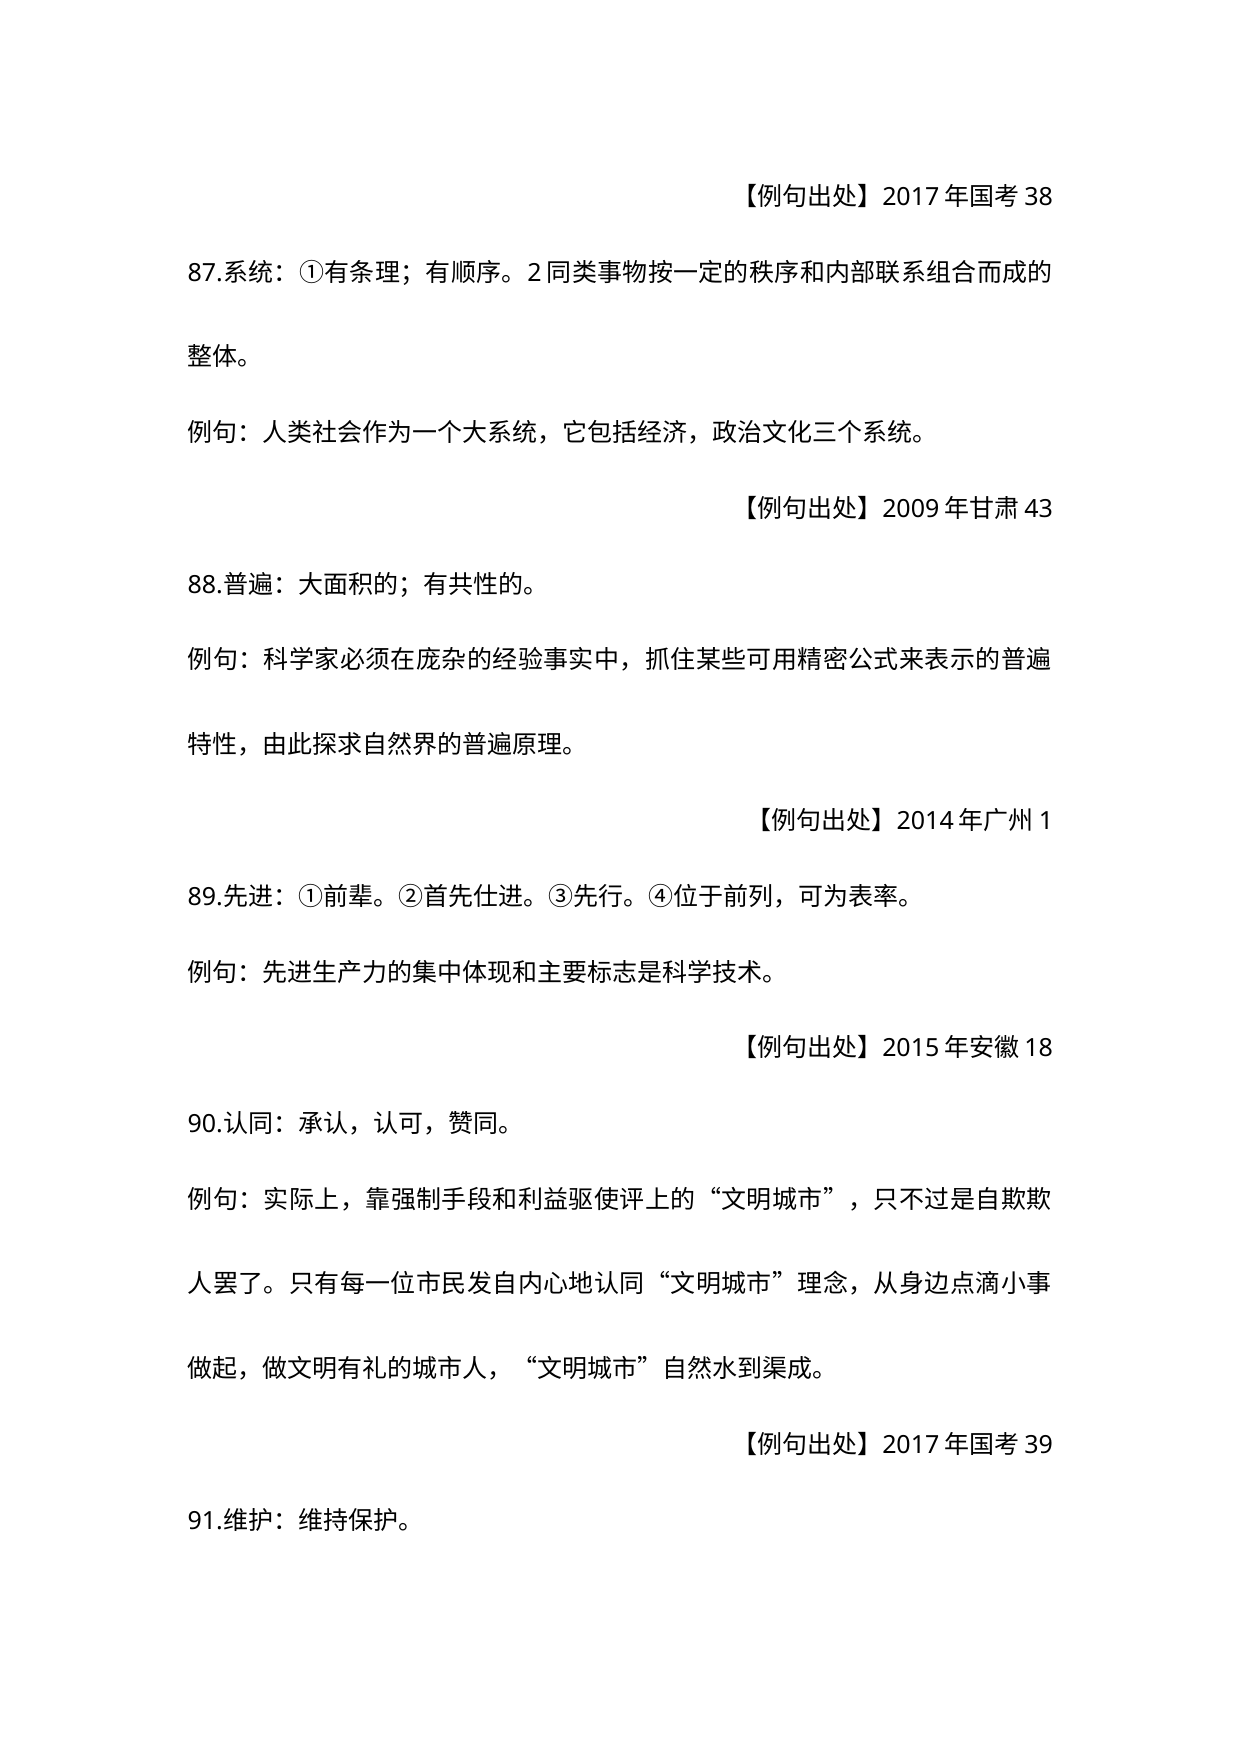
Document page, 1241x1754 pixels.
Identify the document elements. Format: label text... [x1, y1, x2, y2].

text 【例句出处】2017年国考38 [187, 162, 1053, 227]
text 【例句出处】2014年广州1 [187, 786, 1053, 851]
text 【例句出处】2009年甘肃43 [187, 474, 1053, 539]
text 88.普遍：大面积的；有共性的。 [187, 550, 1053, 615]
text 【例句出处】2017年国考39 [187, 1410, 1053, 1475]
text 87.系统：①有条理；有顺序。2同类事物按一定的秩序和内部联系组合而成的整体。 [187, 238, 1053, 387]
text 90.认同：承认，认可，赞同。 [187, 1089, 1053, 1154]
text 例句：实际上，靠强制手段和利益驱使评上的“文明城市”，只不过是自欺欺人罢了。只有每一位市民发自内心地认同“文明城市”理念，从身边点滴小事做起，做文明有礼的城市人，“文明城市”自然水到渠成。 [187, 1165, 1053, 1399]
text 89.先进：①前辈。②首先仕进。③先行。④位于前列，可为表率。 [187, 862, 1053, 927]
text 例句：人类社会作为一个大系统，它包括经济，政治文化三个系统。 [187, 398, 1053, 463]
text 91.维护：维持保护。 [187, 1486, 1053, 1551]
text 【例句出处】2015年安徽18 [187, 1013, 1053, 1078]
text 例句：科学家必须在庞杂的经验事实中，抓住某些可用精密公式来表示的普遍特性，由此探求自然界的普遍原理。 [187, 626, 1053, 775]
text 例句：先进生产力的集中体现和主要标志是科学技术。 [187, 938, 1053, 1003]
